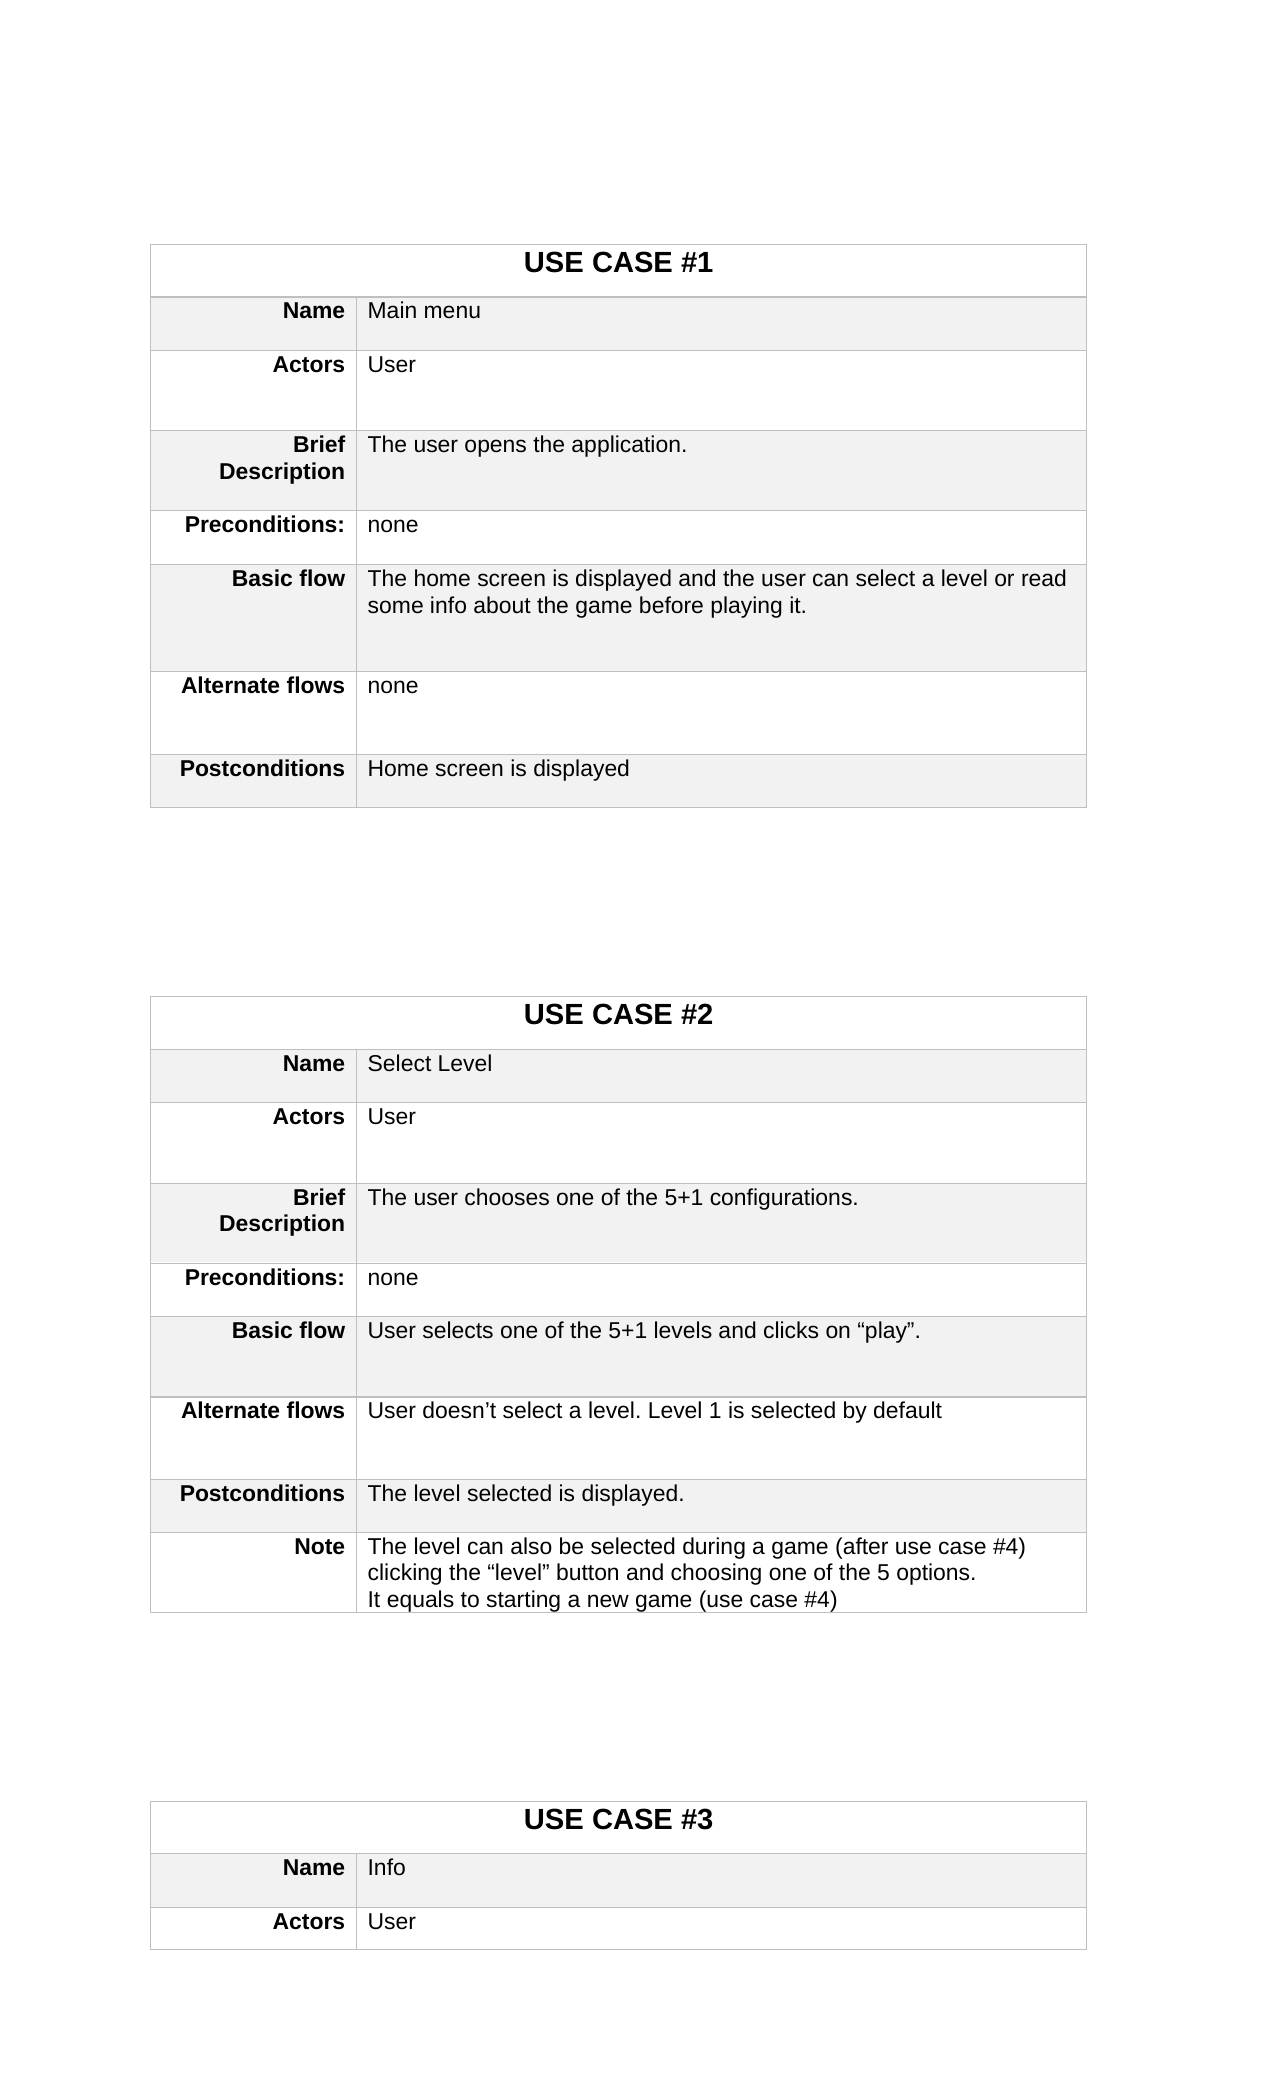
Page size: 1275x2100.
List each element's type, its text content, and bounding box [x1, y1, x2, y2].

table_cell The level selected is displayed. [357, 1480, 1086, 1532]
table_cell The home screen is displayed and the user can select a level or read some info about the game before playing it. [357, 565, 1086, 671]
table_cell Actors [151, 1103, 356, 1182]
table_cell User [357, 1908, 1086, 1949]
table_cell The level can also be selected during a game (after use case #4) clicking the “level” button and choosing one of the 5 options. It equals to starting a new game (use case #4) [357, 1533, 1086, 1612]
table_cell Name [151, 298, 356, 350]
table_cell Note [151, 1533, 356, 1612]
table_cell User doesn’t select a level. Level 1 is selected by default [357, 1398, 1086, 1479]
table_cell Alternate flows [151, 1398, 356, 1479]
table_cell The user opens the application. [357, 431, 1086, 510]
table_cell Brief Description [151, 431, 356, 510]
table_cell User selects one of the 5+1 levels and clicks on “play”. [357, 1317, 1086, 1396]
table_cell Name [151, 1854, 356, 1907]
table_cell Actors [151, 351, 356, 430]
table_cell Brief Description [151, 1184, 356, 1262]
table_cell Preconditions: [151, 511, 356, 564]
table_cell Preconditions: [151, 1264, 356, 1316]
table_cell Select Level [357, 1050, 1086, 1102]
table_header USE CASE #2 [151, 997, 1086, 1048]
table_cell Main menu [357, 298, 1086, 350]
table_cell Basic flow [151, 1317, 356, 1396]
table_cell none [357, 1264, 1086, 1316]
table_cell none [357, 511, 1086, 564]
table_cell The user chooses one of the 5+1 configurations. [357, 1184, 1086, 1262]
table_cell Postconditions [151, 1480, 356, 1532]
table_cell User [357, 1103, 1086, 1182]
table_cell Name [151, 1050, 356, 1102]
table_cell Postconditions [151, 755, 356, 807]
table_cell none [357, 672, 1086, 753]
table_cell Home screen is displayed [357, 755, 1086, 807]
table_cell Alternate flows [151, 672, 356, 753]
table_cell Info [357, 1854, 1086, 1907]
table_cell User [357, 351, 1086, 430]
table_cell Basic flow [151, 565, 356, 671]
table_header USE CASE #1 [151, 245, 1086, 296]
table_cell Actors [151, 1908, 356, 1949]
table_header USE CASE #3 [151, 1802, 1086, 1853]
